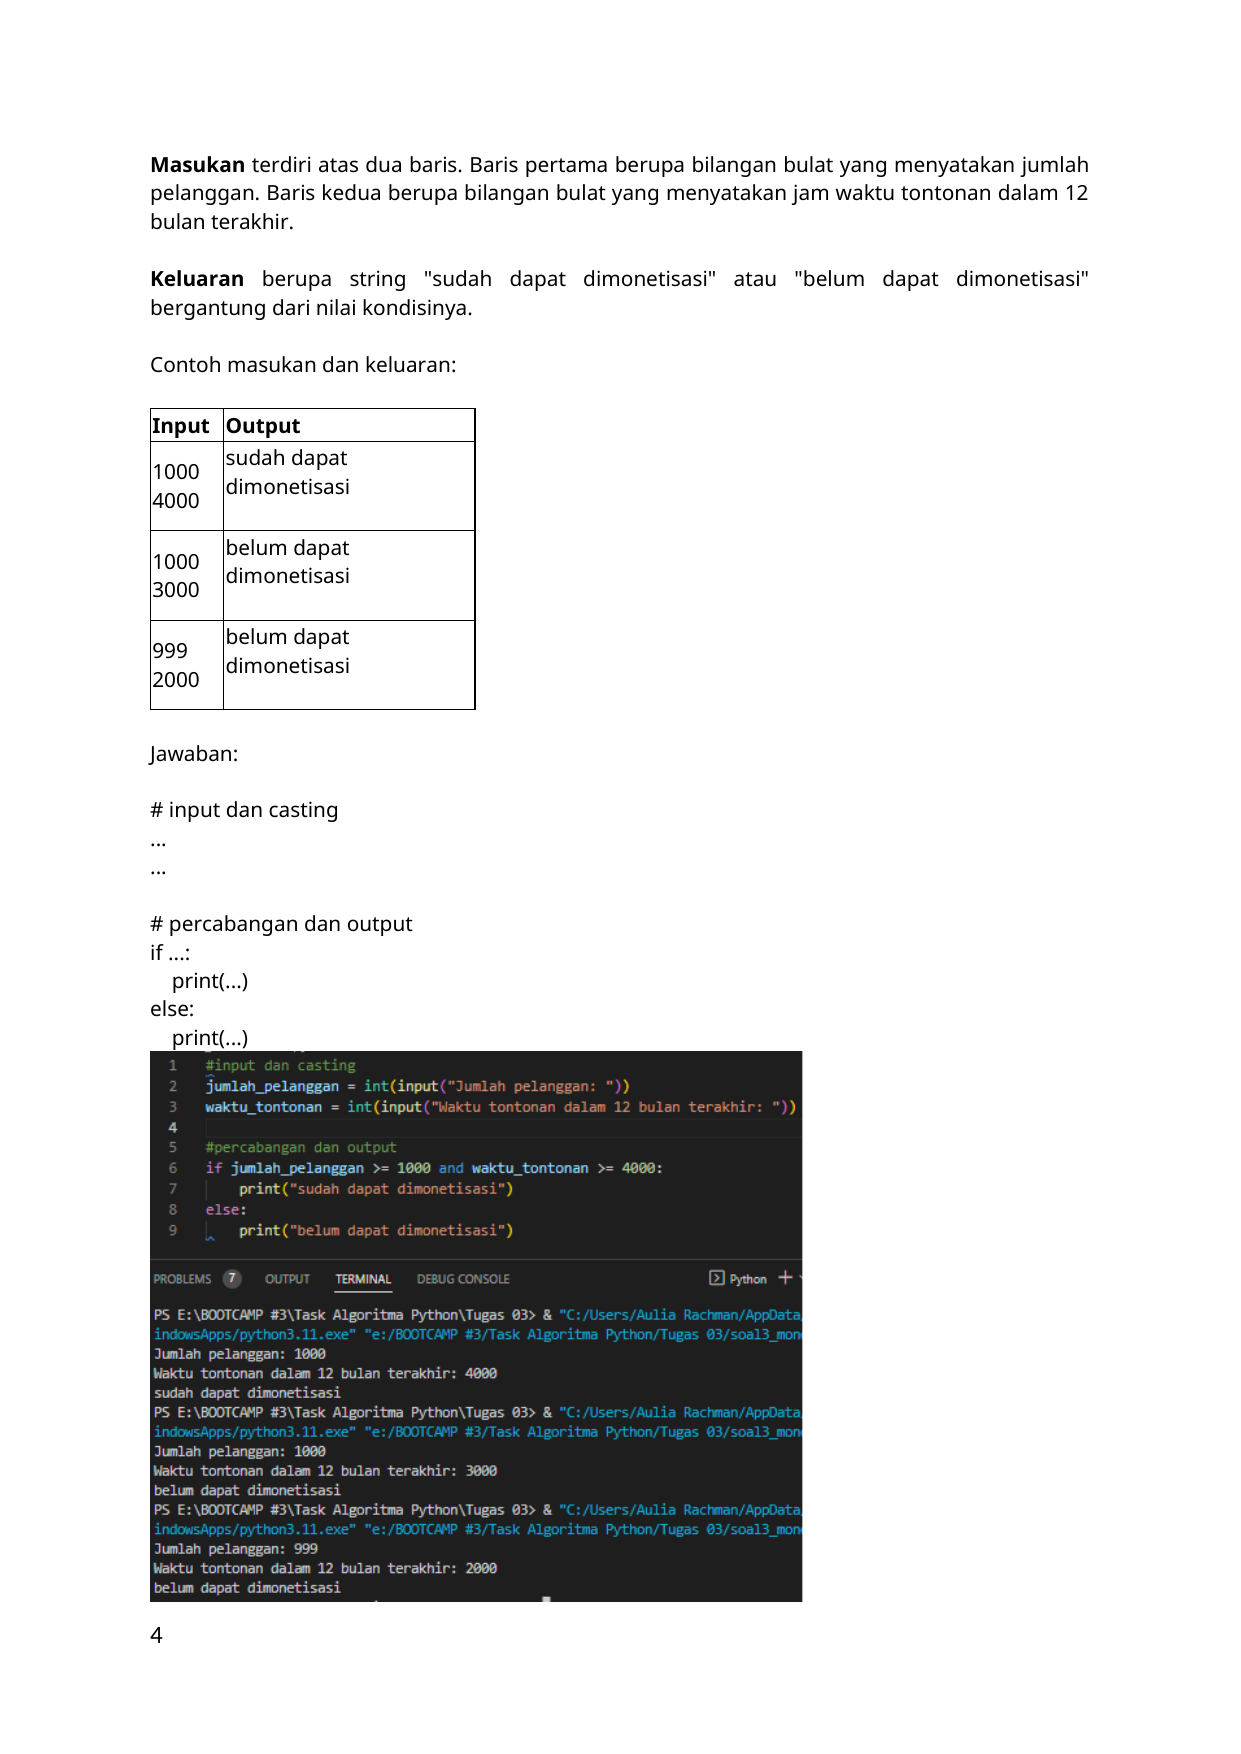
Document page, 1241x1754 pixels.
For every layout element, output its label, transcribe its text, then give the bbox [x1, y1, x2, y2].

text if ...: [150, 938, 1090, 966]
picture [150, 1051, 803, 1602]
table_cell belum dapat dimonetisasi [224, 531, 474, 620]
text # percabangan dan output [150, 909, 1090, 938]
text else: [150, 994, 1090, 1023]
table_cell sudah dapat dimonetisasi [224, 442, 474, 530]
text # input dan casting [150, 796, 1090, 824]
text Masukan terdiri atas dua baris. Baris pertama berupa bilangan bulat yang menyatakan jumlah pelanggan. Baris kedua berupa bilangan bulat yang menyatakan jam waktu tontonan dalam 12 bulan terakhir. [150, 150, 1090, 235]
table_cell 999 2000 [151, 621, 223, 709]
text ... [150, 824, 1090, 852]
text Jawaban: [150, 739, 1090, 767]
text ... [150, 852, 1090, 881]
table_cell 1000 4000 [151, 442, 223, 530]
text Keluaran berupa string "sudah dapat dimonetisasi" atau "belum dapat dimonetisasi" bergantung dari nilai kondisinya. [150, 264, 1090, 321]
table_header Input [151, 409, 223, 441]
table_cell 1000 3000 [151, 531, 223, 620]
table_header Output [224, 409, 474, 441]
text print(...) [150, 1023, 1090, 1051]
text print(...) [150, 966, 1090, 994]
text Contoh masukan dan keluaran: [150, 351, 1090, 379]
table_cell belum dapat dimonetisasi [224, 621, 474, 709]
